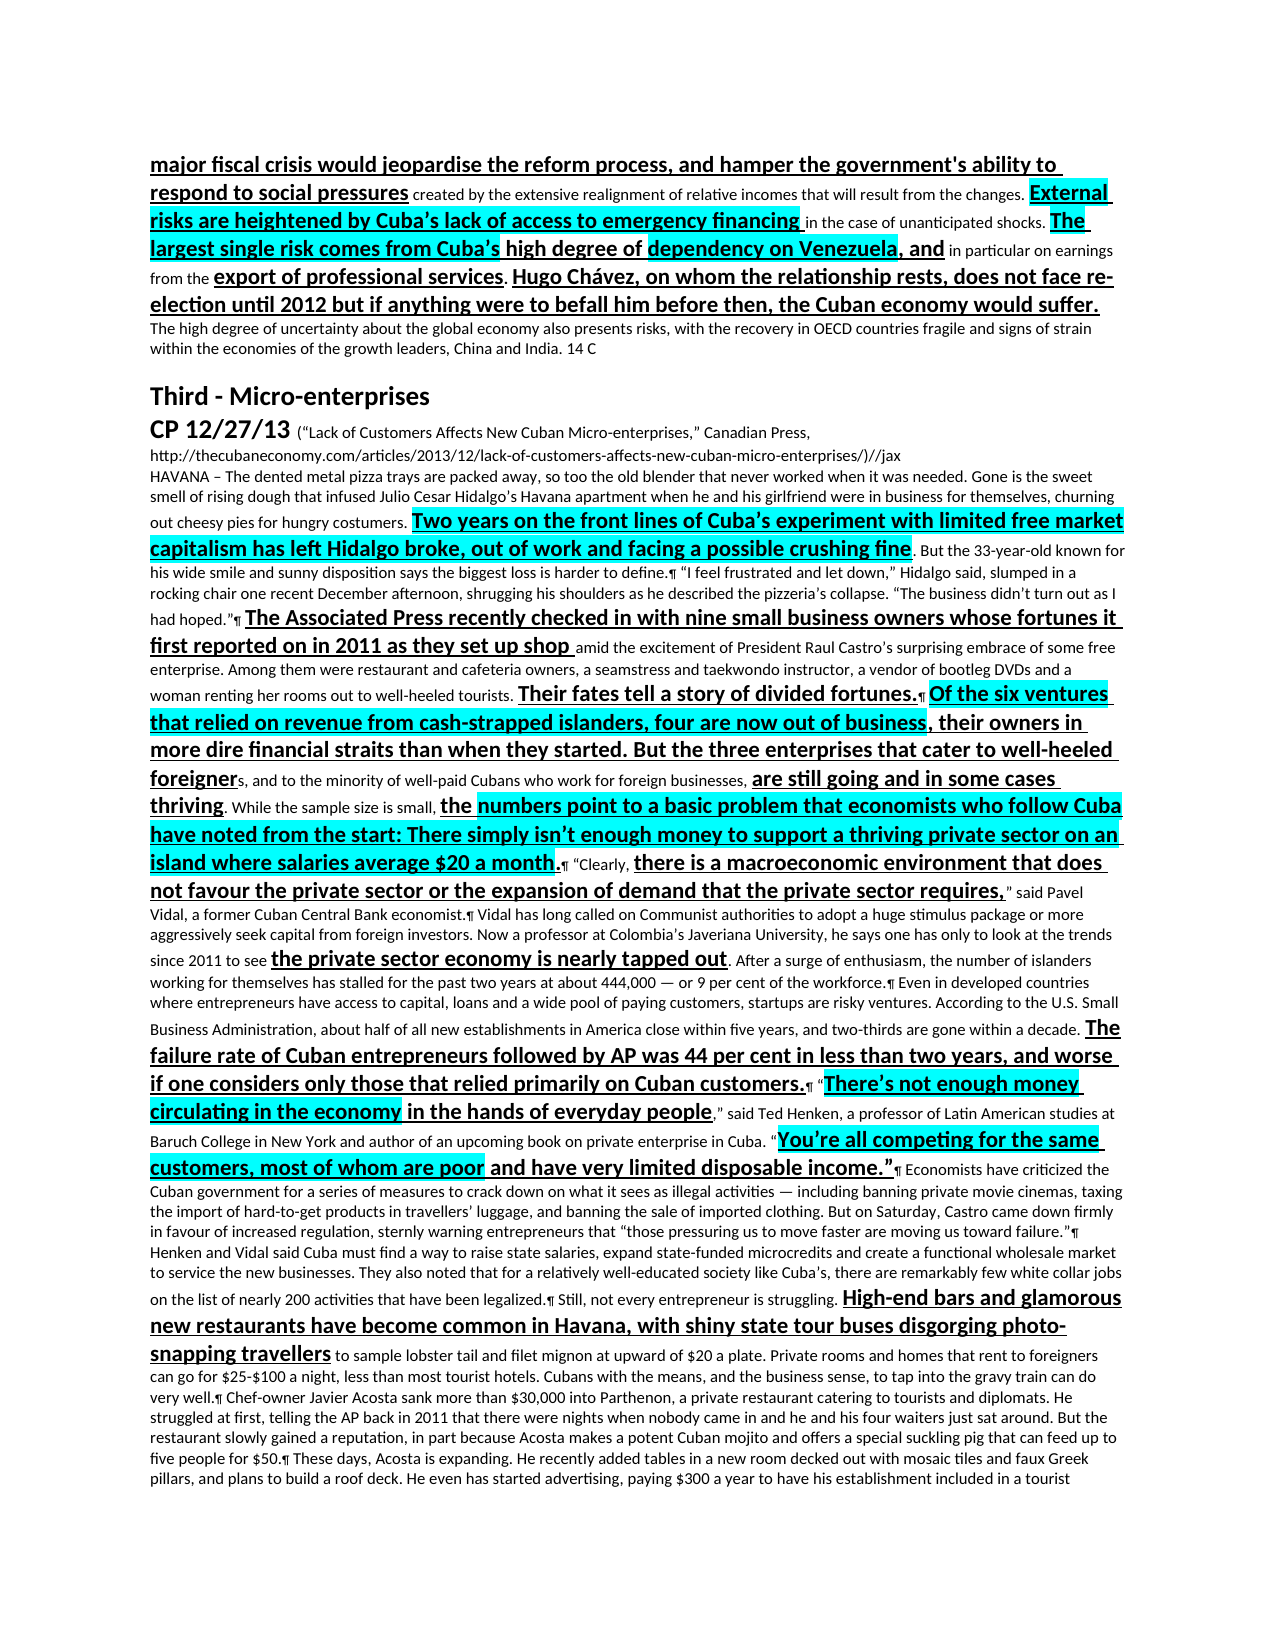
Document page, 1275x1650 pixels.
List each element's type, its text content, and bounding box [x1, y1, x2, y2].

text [150, 150, 1125, 359]
subtitle Third - Micro-enterprises [150, 379, 1125, 413]
text CP 12/27/13 (“Lack of Customers Affects New Cuban Micro-enterprises,” Canadian Press, http://thecubaneconomy.com/articles/2013/12/lack-of-customers-affects-new-cuban-micro-enterprises/)//jax [150, 413, 1125, 466]
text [150, 466, 1125, 1489]
